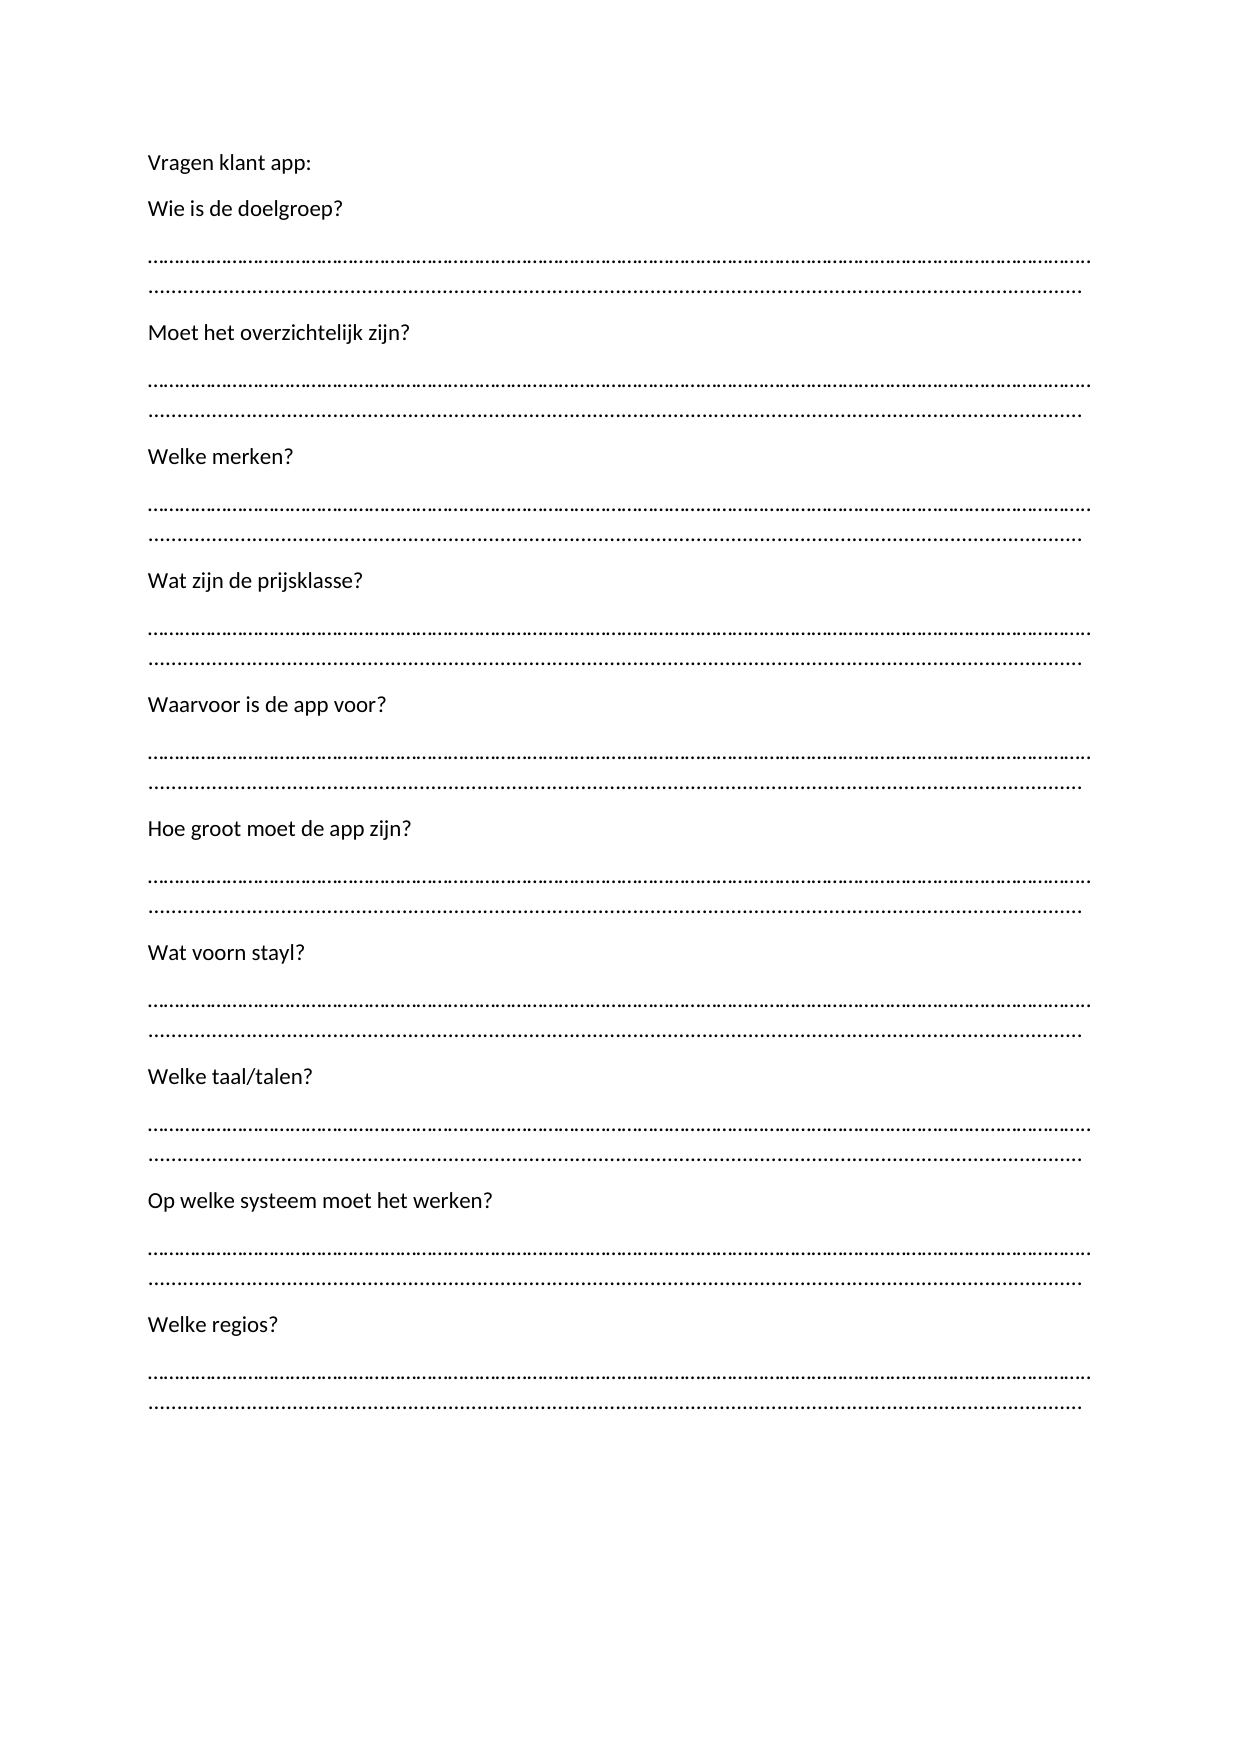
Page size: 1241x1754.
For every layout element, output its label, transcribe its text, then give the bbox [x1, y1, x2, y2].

text Hoe groot moet de app zijn? [148, 814, 1093, 842]
text …………………………………………………………………………………………………………………………………………………………….................................................................................................................................................................... [148, 489, 1093, 547]
text Welke regios? [148, 1310, 1093, 1338]
text …………………………………………………………………………………………………………………………………………………………….................................................................................................................................................................... [148, 985, 1093, 1043]
text Moet het overzichtelijk zijn? [148, 318, 1093, 346]
text …………………………………………………………………………………………………………………………………………………………….................................................................................................................................................................... [148, 737, 1093, 795]
text Wie is de doelgroep? [148, 194, 1093, 222]
text Welke merken? [148, 442, 1093, 470]
text …………………………………………………………………………………………………………………………………………………………….................................................................................................................................................................... [148, 1233, 1093, 1291]
text Wat zijn de prijsklasse? [148, 566, 1093, 594]
text …………………………………………………………………………………………………………………………………………………………….................................................................................................................................................................... [148, 365, 1093, 423]
text Waarvoor is de app voor? [148, 690, 1093, 718]
text …………………………………………………………………………………………………………………………………………………………….................................................................................................................................................................... [148, 861, 1093, 919]
text …………………………………………………………………………………………………………………………………………………………….................................................................................................................................................................... [148, 1357, 1093, 1415]
text Welke taal/talen? [148, 1062, 1093, 1090]
text …………………………………………………………………………………………………………………………………………………………….................................................................................................................................................................... [148, 241, 1093, 299]
text Vragen klant app: [148, 148, 1093, 176]
text …………………………………………………………………………………………………………………………………………………………….................................................................................................................................................................... [148, 613, 1093, 671]
text Wat voorn stayl? [148, 938, 1093, 966]
text …………………………………………………………………………………………………………………………………………………………….................................................................................................................................................................... [148, 1109, 1093, 1167]
text Op welke systeem moet het werken? [148, 1186, 1093, 1214]
